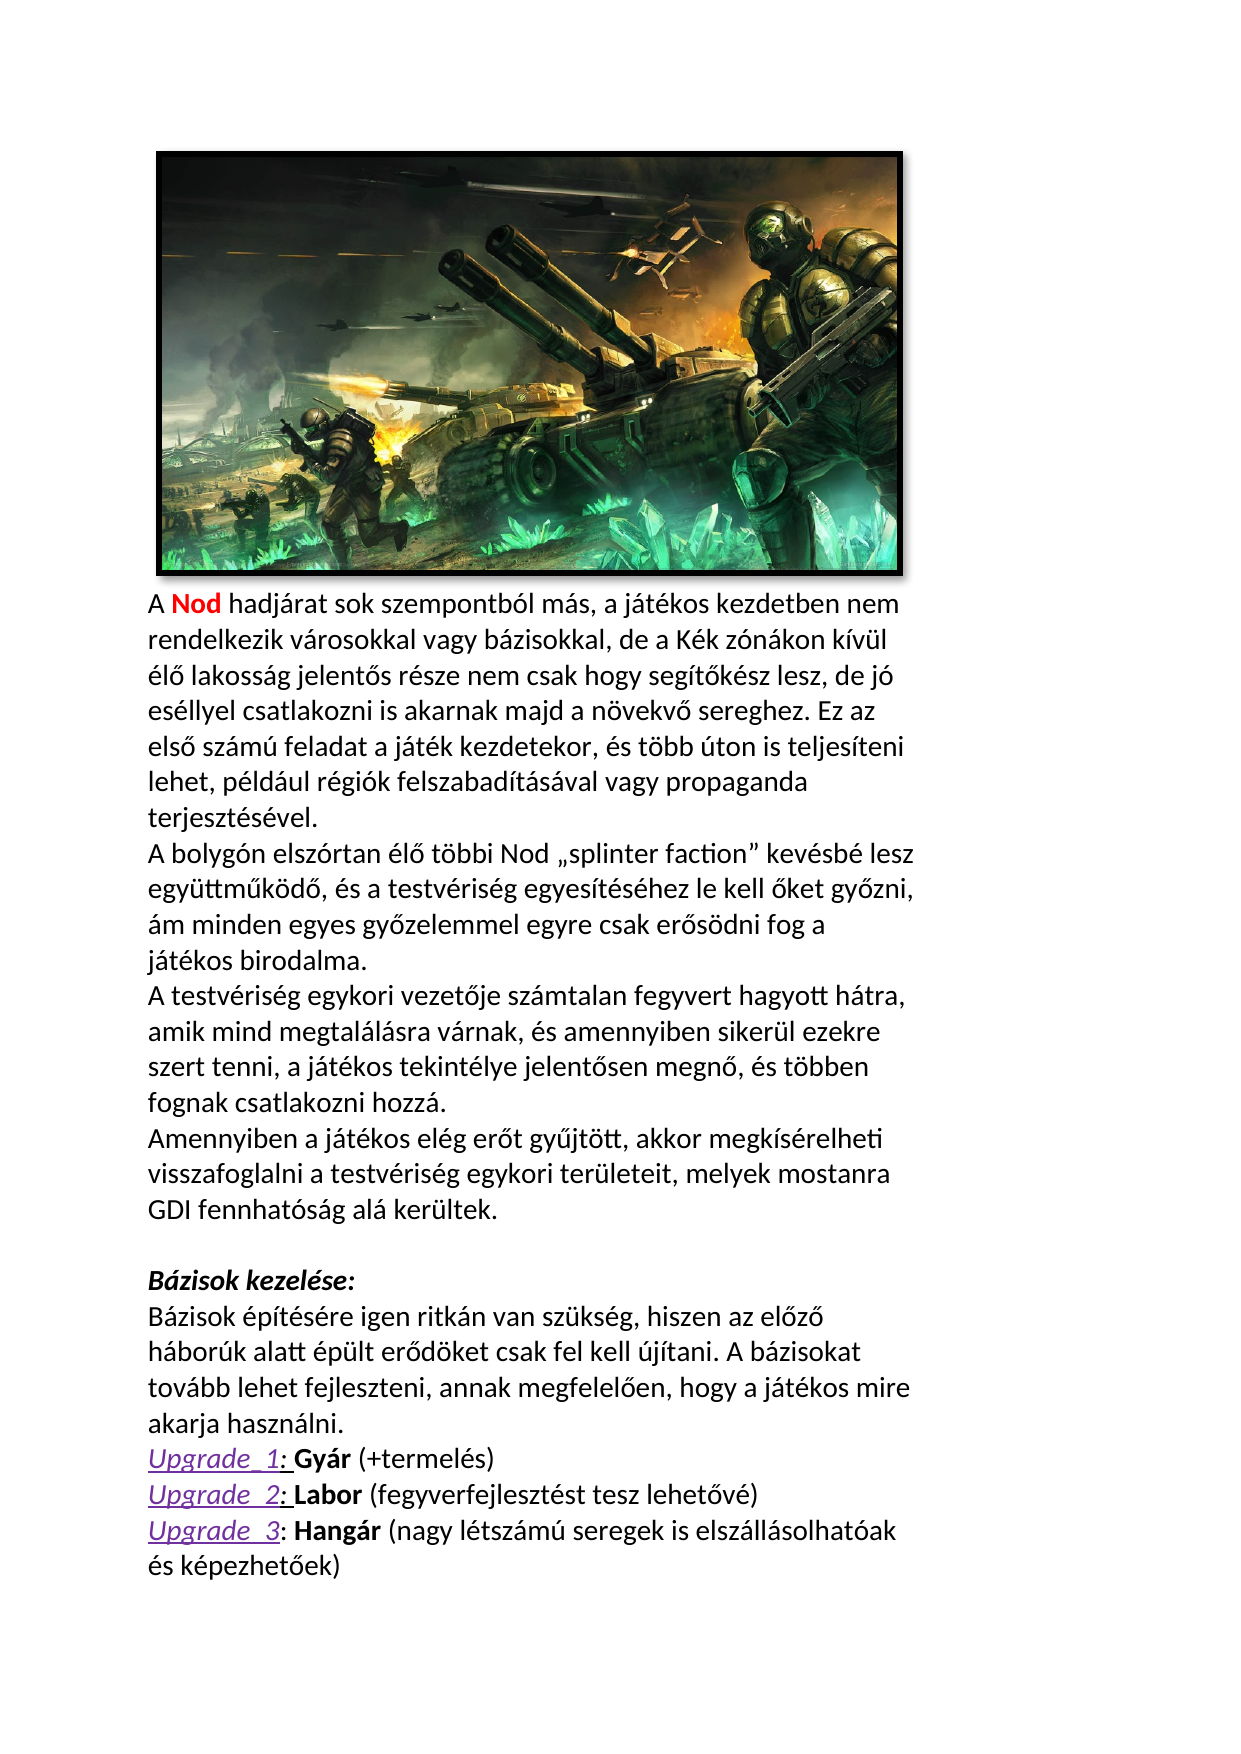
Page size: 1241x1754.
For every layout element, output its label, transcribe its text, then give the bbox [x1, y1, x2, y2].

text Upgrade_2: Labor (fegyverfejlesztést tesz lehetővé) [148, 1476, 915, 1512]
text Upgrade_3: Hangár (nagy létszámú seregek is elszállásolhatóak és képezhetőek) [148, 1512, 915, 1583]
text Amennyiben a játékos elég erőt gyűjtött, akkor megkísérelheti visszafoglalni a testvériség egykori területeit, melyek mostanra GDI fennhatóság alá kerültek. [148, 1120, 915, 1227]
text Upgrade_1: Gyár (+termelés) [148, 1440, 915, 1476]
picture [162, 157, 897, 570]
text Bázisok kezelése: [148, 1262, 915, 1298]
text Bázisok építésére igen ritkán van szükség, hiszen az előző háborúk alatt épült erődöket csak fel kell újítani. A bázisokat tovább lehet fejleszteni, annak megfelelően, hogy a játékos mire akarja használni. [148, 1298, 915, 1440]
text A Nod hadjárat sok szempontból más, a játékos kezdetben nem rendelkezik városokkal vagy bázisokkal, de a Kék zónákon kívül élő lakosság jelentős része nem csak hogy segítőkész lesz, de jó eséllyel csatlakozni is akarnak majd a növekvő sereghez. Ez az első számú feladat a játék kezdetekor, és több úton is teljesíteni lehet, például régiók felszabadításával vagy propaganda terjesztésével. [148, 585, 915, 835]
text A bolygón elszórtan élő többi Nod „splinter faction” kevésbé lesz együttműködő, és a testvériség egyesítéséhez le kell őket győzni, ám minden egyes győzelemmel egyre csak erősödni fog a játékos birodalma. [148, 835, 915, 977]
text A testvériség egykori vezetője számtalan fegyvert hagyott hátra, amik mind megtalálásra várnak, és amennyiben sikerül ezekre szert tenni, a játékos tekintélye jelentősen megnő, és többen fognak csatlakozni hozzá. [148, 977, 915, 1120]
